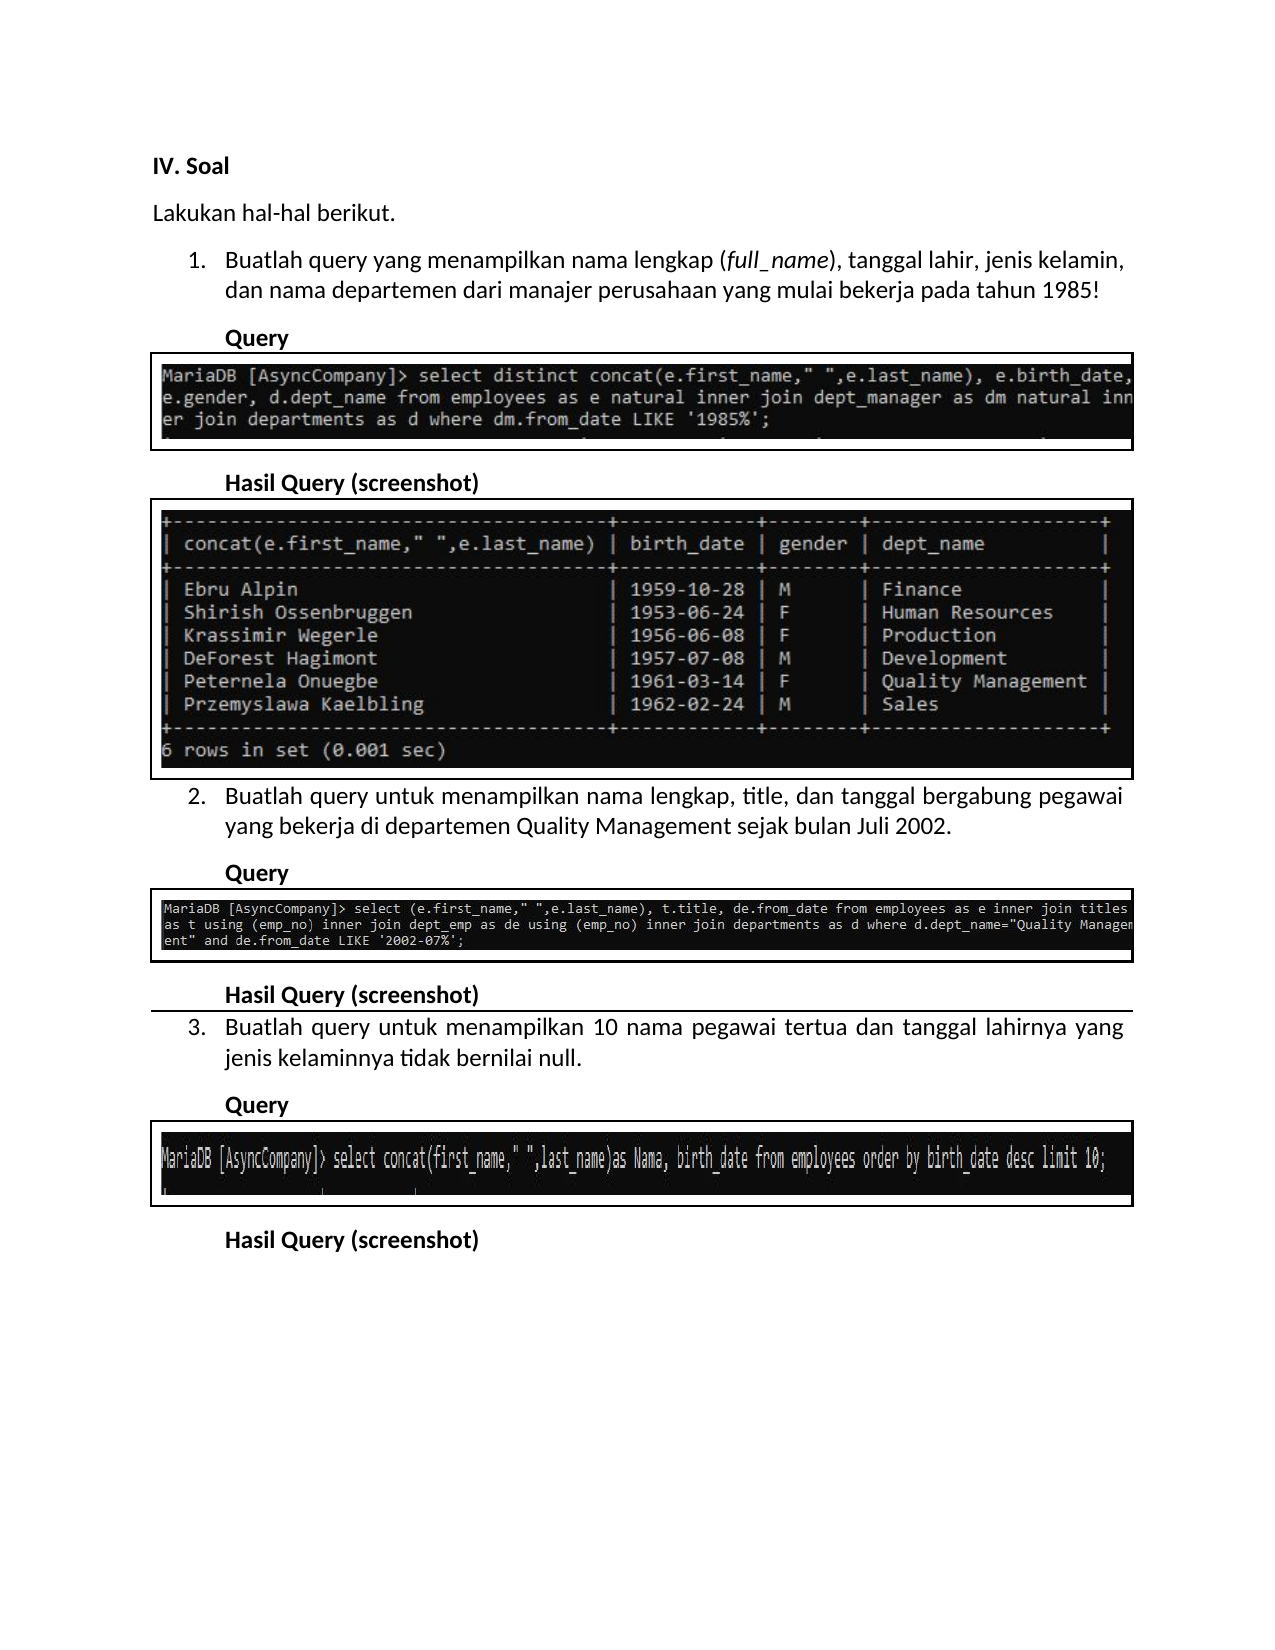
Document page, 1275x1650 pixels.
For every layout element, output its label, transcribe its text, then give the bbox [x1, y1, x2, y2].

picture [161, 510, 1133, 768]
text Hasil Query (screenshot) [225, 979, 1125, 1009]
text Hasil Query (screenshot) [225, 1224, 1125, 1254]
list Buatlah query untuk menampilkan 10 nama pegawai tertua dan tanggal lahirnya yang jenis kelaminnya tidak bernilai null. [187, 1012, 1125, 1073]
text Query [225, 322, 1125, 352]
picture [161, 1132, 1133, 1195]
table_header [152, 1122, 1131, 1205]
text IV. Soal [152, 150, 1125, 181]
table_header [152, 890, 1131, 960]
text Hasil Query (screenshot) [225, 467, 1125, 498]
table_header [152, 354, 1131, 448]
text Query [225, 1089, 1125, 1120]
text Query [225, 858, 1125, 888]
picture [161, 900, 1133, 950]
list Buatlah query yang menampilkan nama lengkap (full_name), tanggal lahir, jenis kelamin, dan nama departemen dari manajer perusahaan yang mulai bekerja pada tahun 1985! [187, 244, 1125, 305]
list Buatlah query untuk menampilkan nama lengkap, title, dan tanggal bergabung pegawai yang bekerja di departemen Quality Management sejak bulan Juli 2002. [187, 780, 1125, 841]
picture [161, 364, 1133, 439]
text Lakukan hal-hal berikut. [153, 197, 1125, 228]
table_header [152, 500, 1131, 778]
